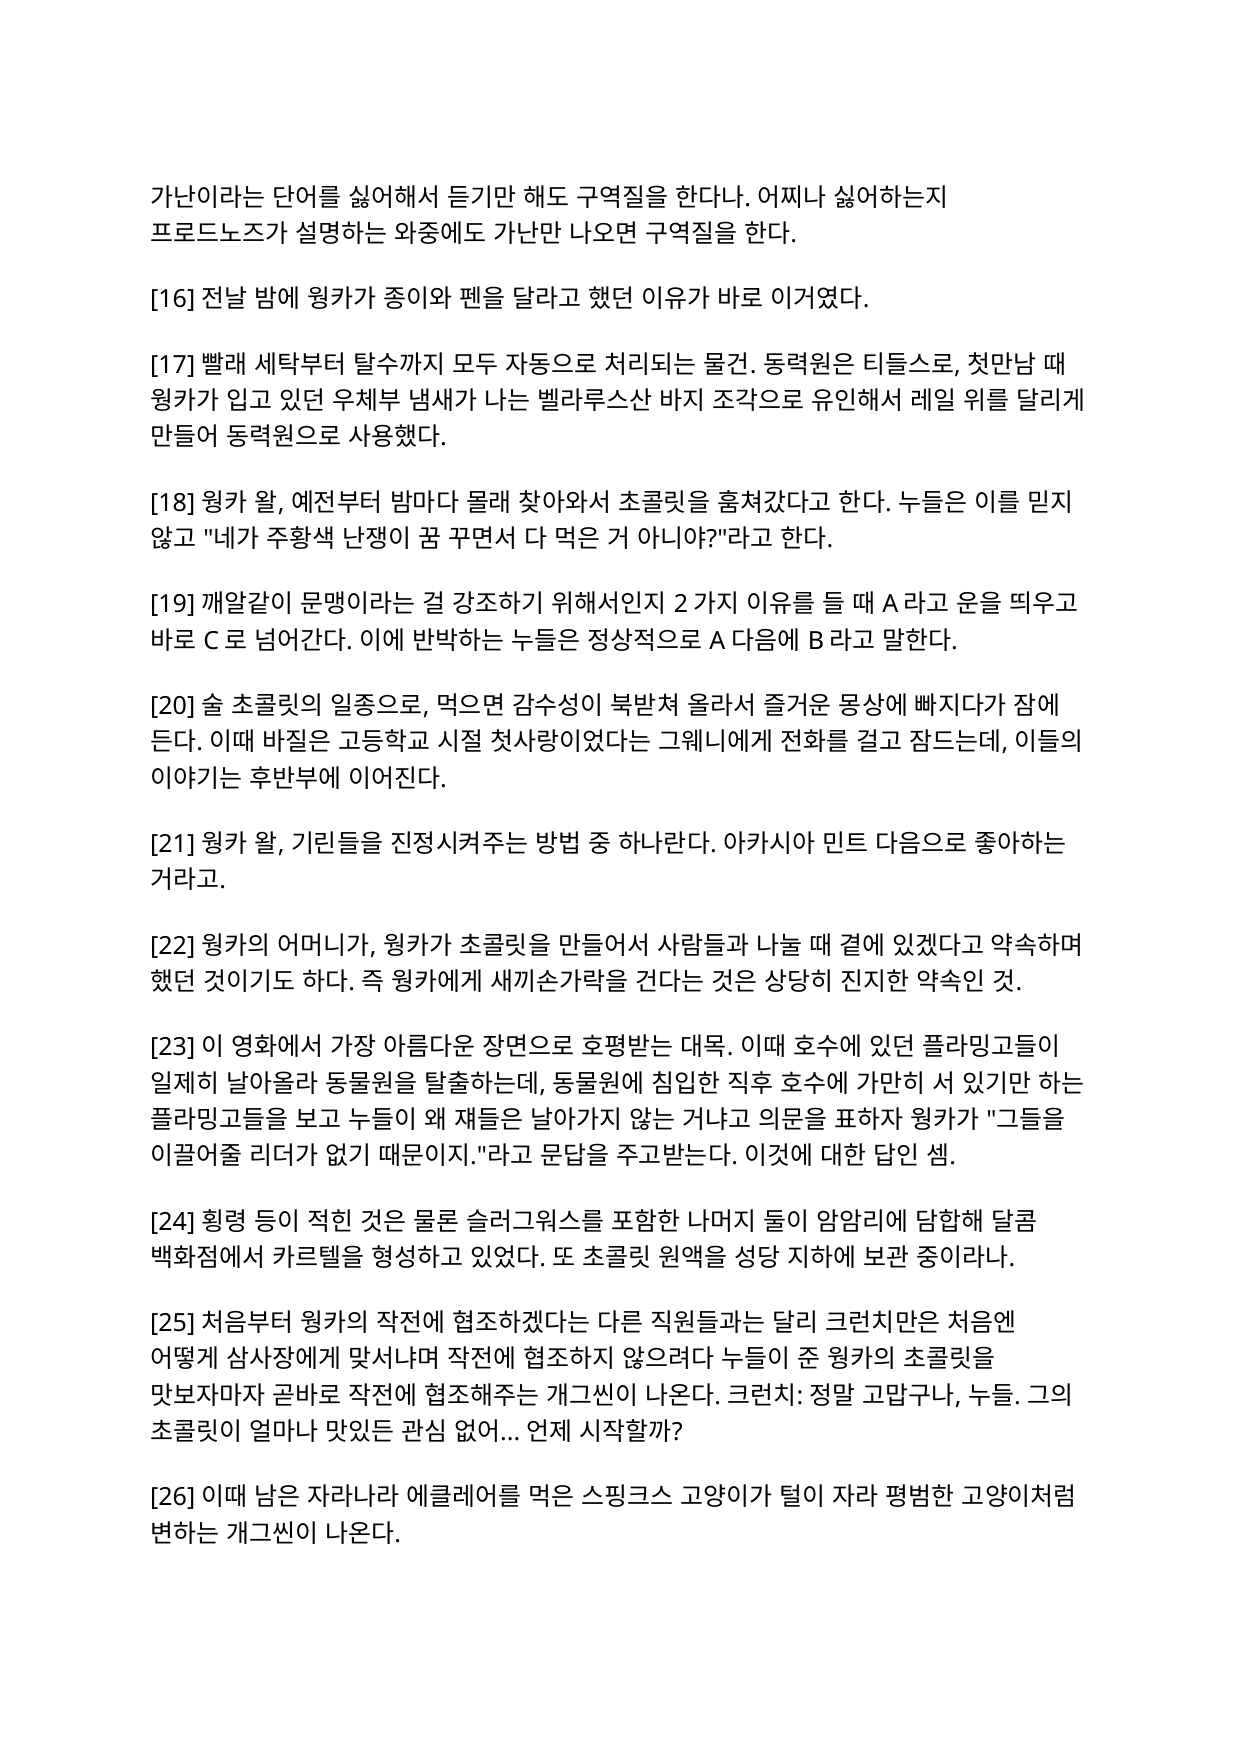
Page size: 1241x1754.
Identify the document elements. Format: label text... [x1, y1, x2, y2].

text [23] 이 영화에서 가장 아름다운 장면으로 호평받는 대목. 이때 호수에 있던 플라밍고들이 일제히 날아올라 동물원을 탈출하는데, 동물원에 침입한 직후 호수에 가만히 서 있기만 하는 플라밍고들을 보고 누들이 왜 쟤들은 날아가지 않는 거냐고 의문을 표하자 웡카가 "그들을 이끌어줄 리더가 없기 때문이지."라고 문답을 주고받는다. 이것에 대한 답인 셈. [150, 1027, 1090, 1172]
text [24] 횡령 등이 적힌 것은 물론 슬러그워스를 포함한 나머지 둘이 암암리에 담합해 달콤 백화점에서 카르텔을 형성하고 있었다. 또 초콜릿 원액을 성당 지하에 보관 중이라나. [150, 1201, 1090, 1273]
text [16] 전날 밤에 웡카가 종이와 펜을 달라고 했던 이유가 바로 이거였다. [150, 279, 1090, 315]
text [19] 깨알같이 문맹이라는 걸 강조하기 위해서인지 2가지 이유를 들 때 A라고 운을 띄우고 바로 C로 넘어간다. 이에 반박하는 누들은 정상적으로 A 다음에 B라고 말한다. [150, 584, 1090, 656]
text [21] 웡카 왈, 기린들을 진정시켜주는 방법 중 하나란다. 아카시아 민트 다음으로 좋아하는 거라고. [150, 823, 1090, 896]
text [25] 처음부터 웡카의 작전에 협조하겠다는 다른 직원들과는 달리 크런치만은 처음엔 어떻게 삼사장에게 맞서냐며 작전에 협조하지 않으려다 누들이 준 웡카의 초콜릿을 맛보자마자 곧바로 작전에 협조해주는 개그씬이 나온다. 크런치: 정말 고맙구나, 누들. 그의 초콜릿이 얼마나 맛있든 관심 없어... 언제 시작할까? [150, 1303, 1090, 1448]
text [150, 177, 1090, 250]
text [26] 이때 남은 자라나라 에클레어를 먹은 스핑크스 고양이가 털이 자라 평범한 고양이처럼 변하는 개그씬이 나온다. [150, 1477, 1090, 1549]
text [18] 웡카 왈, 예전부터 밤마다 몰래 찾아와서 초콜릿을 훔쳐갔다고 한다. 누들은 이를 믿지 않고 "네가 주황색 난쟁이 꿈 꾸면서 다 먹은 거 아니야?"라고 한다. [150, 482, 1090, 555]
text [22] 웡카의 어머니가, 웡카가 초콜릿을 만들어서 사람들과 나눌 때 곁에 있겠다고 약속하며 했던 것이기도 하다. 즉 웡카에게 새끼손가락을 건다는 것은 상당히 진지한 약속인 것. [150, 925, 1090, 998]
text [20] 술 초콜릿의 일종으로, 먹으면 감수성이 북받쳐 올라서 즐거운 몽상에 빠지다가 잠에 든다. 이때 바질은 고등학교 시절 첫사랑이었다는 그웨니에게 전화를 걸고 잠드는데, 이들의 이야기는 후반부에 이어진다. [150, 686, 1090, 794]
text [17] 빨래 세탁부터 탈수까지 모두 자동으로 처리되는 물건. 동력원은 티들스로, 첫만남 때 웡카가 입고 있던 우체부 냄새가 나는 벨라루스산 바지 조각으로 유인해서 레일 위를 달리게 만들어 동력원으로 사용했다. [150, 344, 1090, 453]
